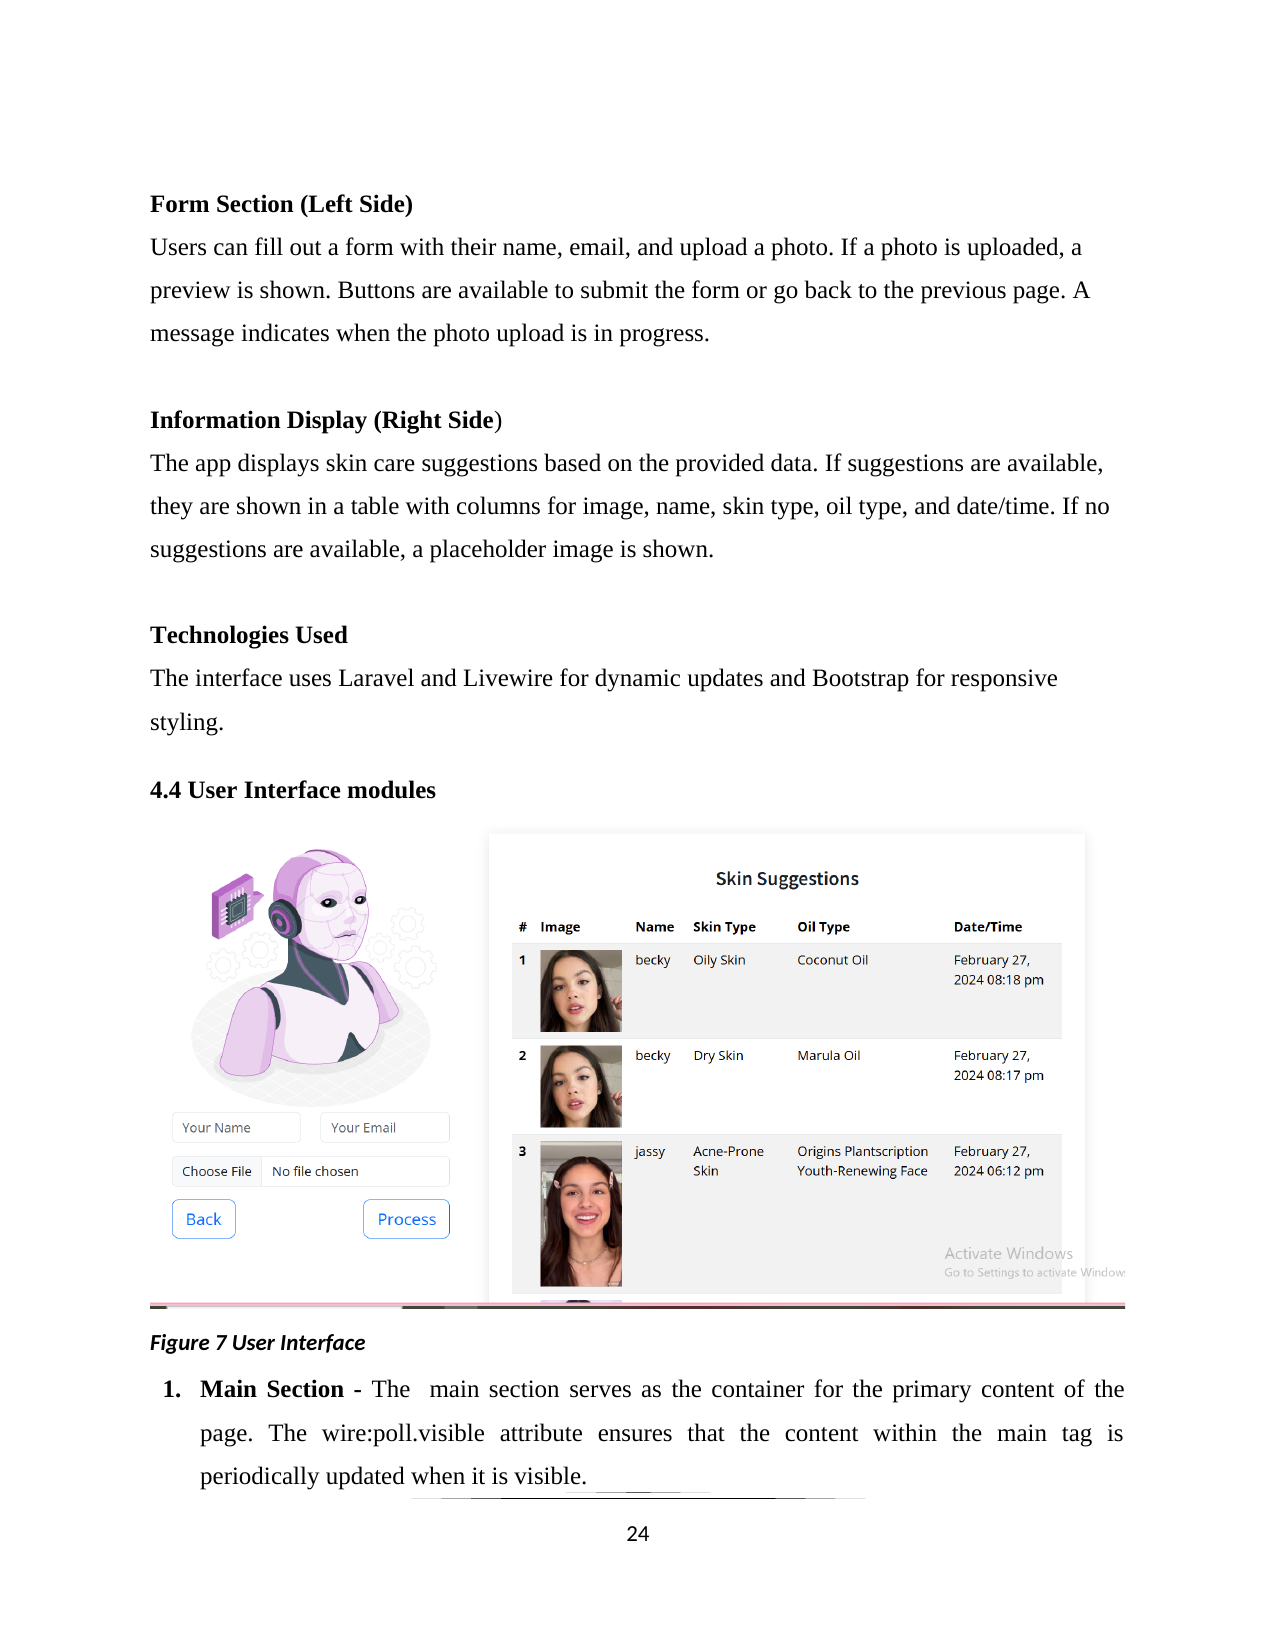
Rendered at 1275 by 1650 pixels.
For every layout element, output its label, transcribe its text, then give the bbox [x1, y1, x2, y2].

text The interface uses Laravel and Livewire for dynamic updates and Bootstrap for responsive styling. [150, 663, 1125, 735]
text Users can fill out a form with their name, email, and upload a photo. If a photo is uploaded, a preview is shown. Buttons are available to submit the form or go back to the previous page. A message indicates when the photo upload is in progress. [150, 232, 1125, 347]
text The app displays skin care suggestions based on the provided data. If suggestions are available, they are shown in a table with columns for image, name, skin type, oil type, and date/time. If no suggestions are available, a placeholder image is shown. [150, 448, 1125, 563]
text Information Display (Right Side) [150, 405, 1125, 433]
subtitle User Interface modules [150, 775, 1125, 803]
picture [150, 817, 1125, 1309]
text Form Section (Left Side) [150, 189, 1125, 218]
text Technologies Used [150, 620, 1125, 649]
text Figure 7 User Interface [150, 1328, 1125, 1356]
list Main Section - The main section serves as the container for the primary content of the page. The wire:poll.visible attribute ensures that the content within the main tag is periodically updated when it is visible. [162, 1374, 1125, 1489]
